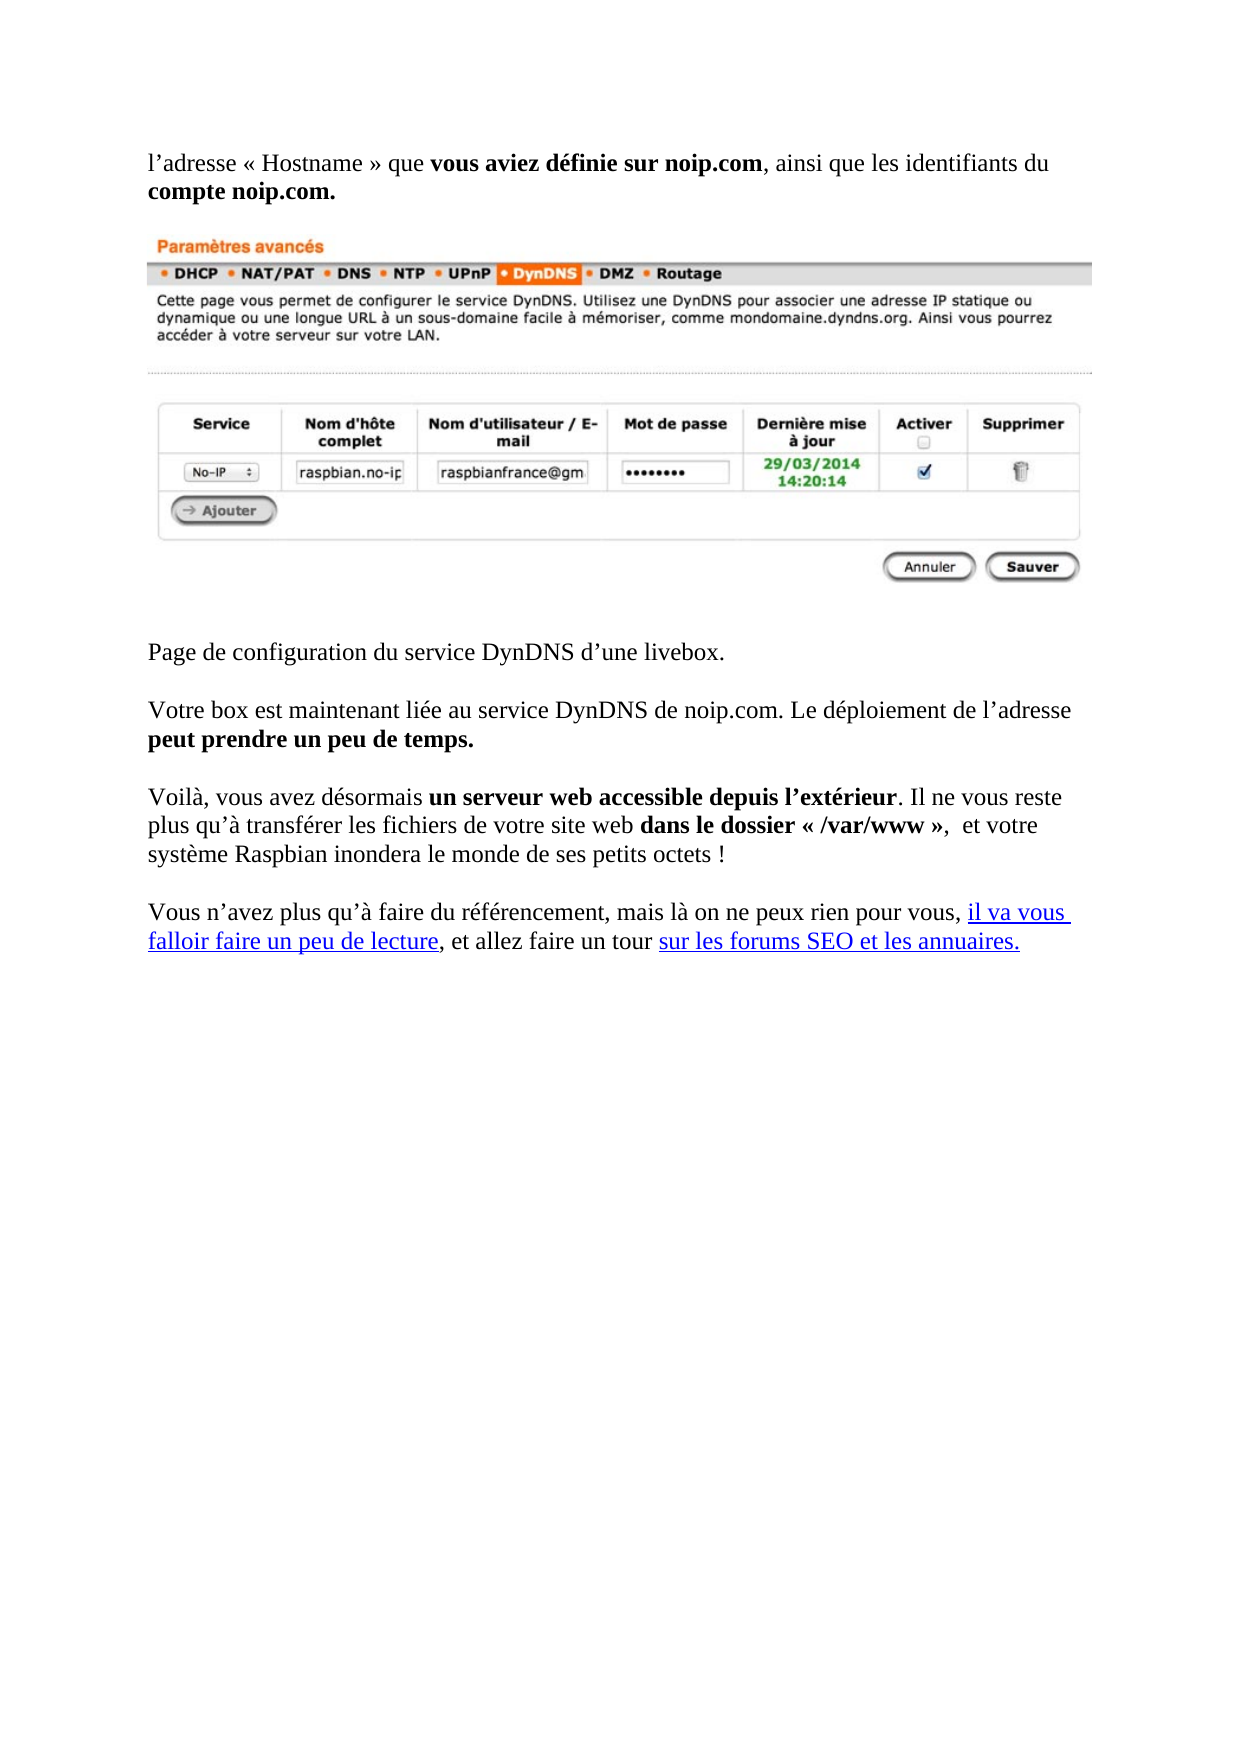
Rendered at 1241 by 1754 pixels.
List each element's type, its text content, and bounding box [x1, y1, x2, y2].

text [148, 148, 1093, 205]
text Voilà, vous avez désormais un serveur web accessible depuis l’extérieur. Il ne vous reste plus qu’à transférer les fichiers de votre site web dans le dossier « /var/www », et votre système Raspbian inondera le monde de ses petits octets ! [148, 782, 1093, 868]
text Votre box est maintenant liée au service DynDNS de noip.com. Le déploiement de l’adresse peut prendre un peu de temps. [148, 695, 1093, 753]
text Page de configuration du service DynDNS d’une livebox. [148, 637, 1093, 666]
picture [146, 234, 1092, 591]
text Vous n’avez plus qu’à faire du référencement, mais là on ne peux rien pour vous, il va vous falloir faire un peu de lecture, et allez faire un tour sur les forums SEO et les annuaires. [148, 897, 1093, 955]
